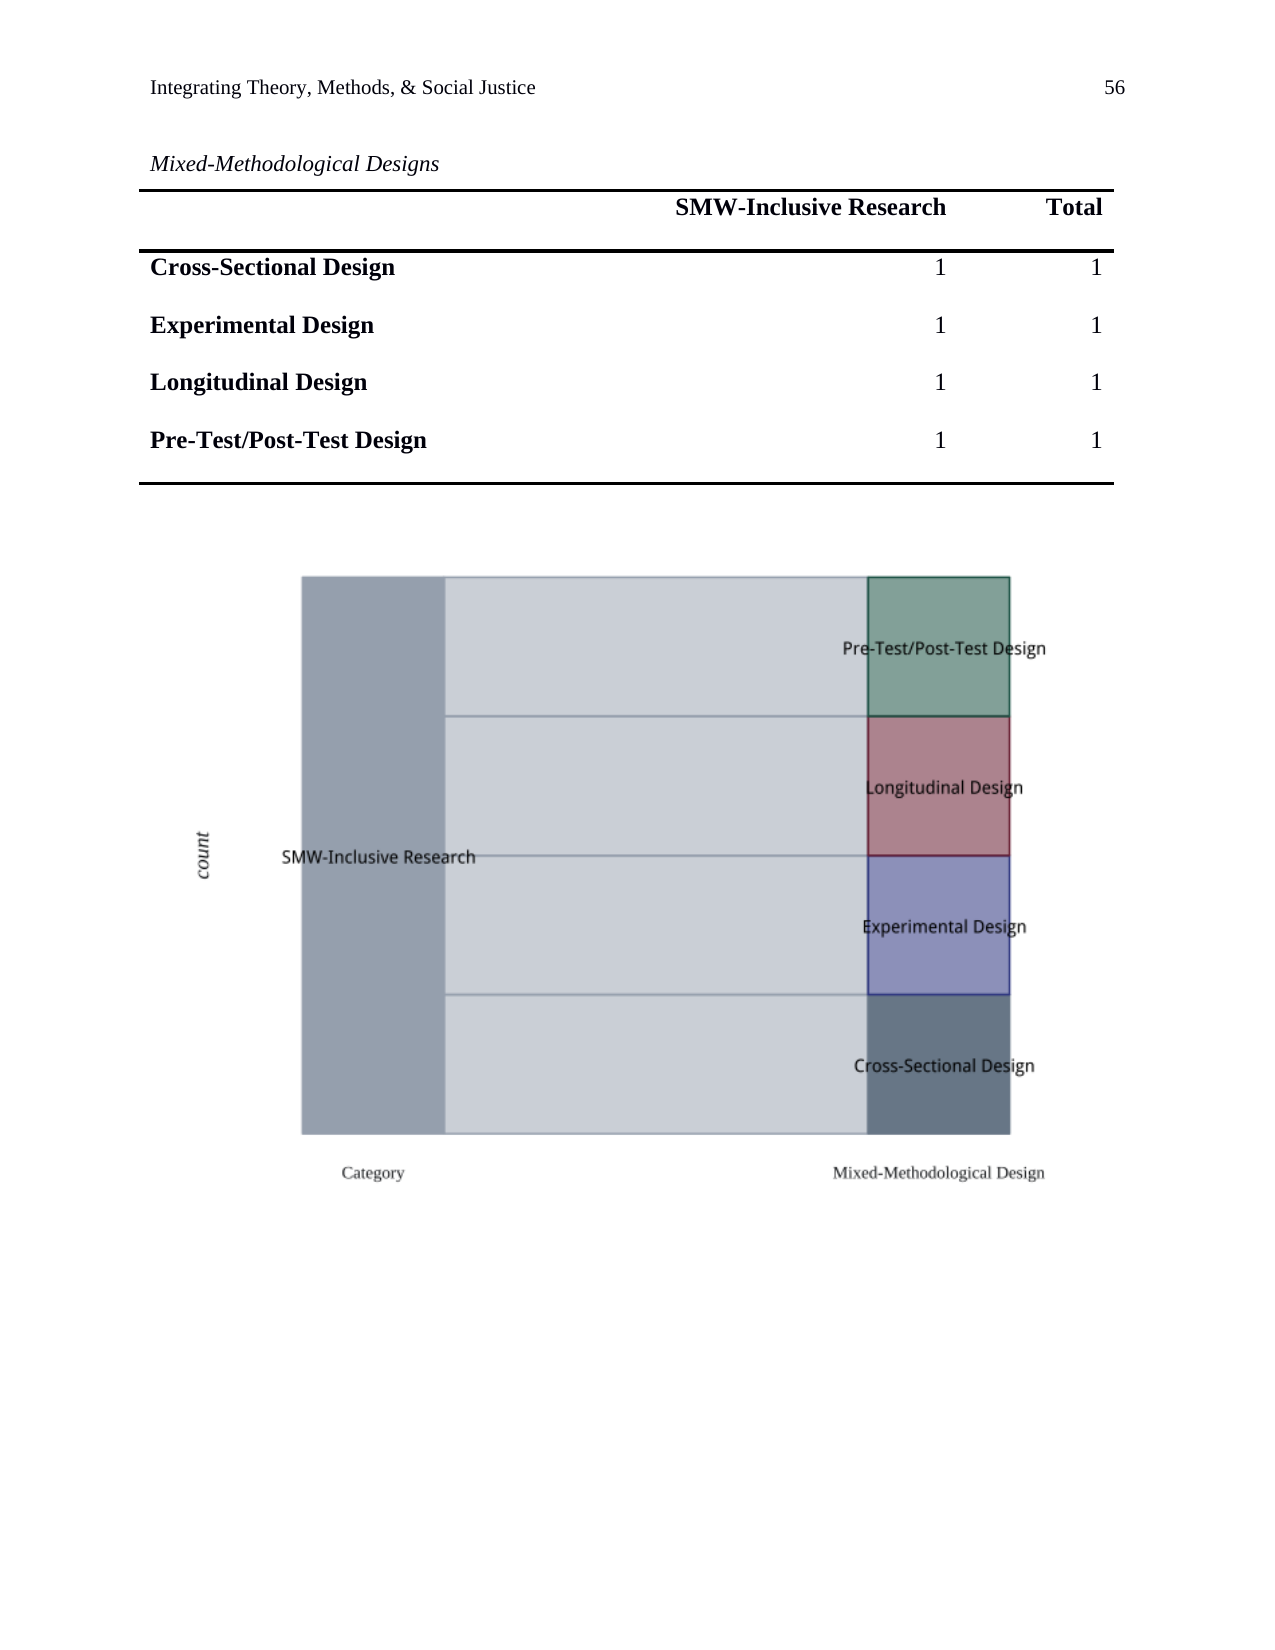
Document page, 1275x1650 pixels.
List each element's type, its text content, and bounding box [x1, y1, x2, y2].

table_header SMW-Inclusive Research [560, 192, 958, 249]
table_cell Pre-Test/Post-Test Design [139, 425, 560, 482]
table_cell 1 [560, 253, 958, 310]
table_cell 1 [958, 310, 1114, 367]
table_cell 1 [958, 367, 1114, 425]
text Mixed-Methodological Designs [150, 150, 1125, 176]
table_cell 1 [958, 425, 1114, 482]
table_cell 1 [560, 310, 958, 367]
table_cell 1 [958, 253, 1114, 310]
table_cell Longitudinal Design [139, 367, 560, 425]
table_cell Experimental Design [139, 310, 560, 367]
table_cell 1 [560, 425, 958, 482]
table_header Total [958, 192, 1114, 249]
table_cell 1 [560, 367, 958, 425]
table_cell Cross-Sectional Design [139, 253, 560, 310]
table_header [139, 192, 560, 249]
picture [187, 542, 1088, 1186]
